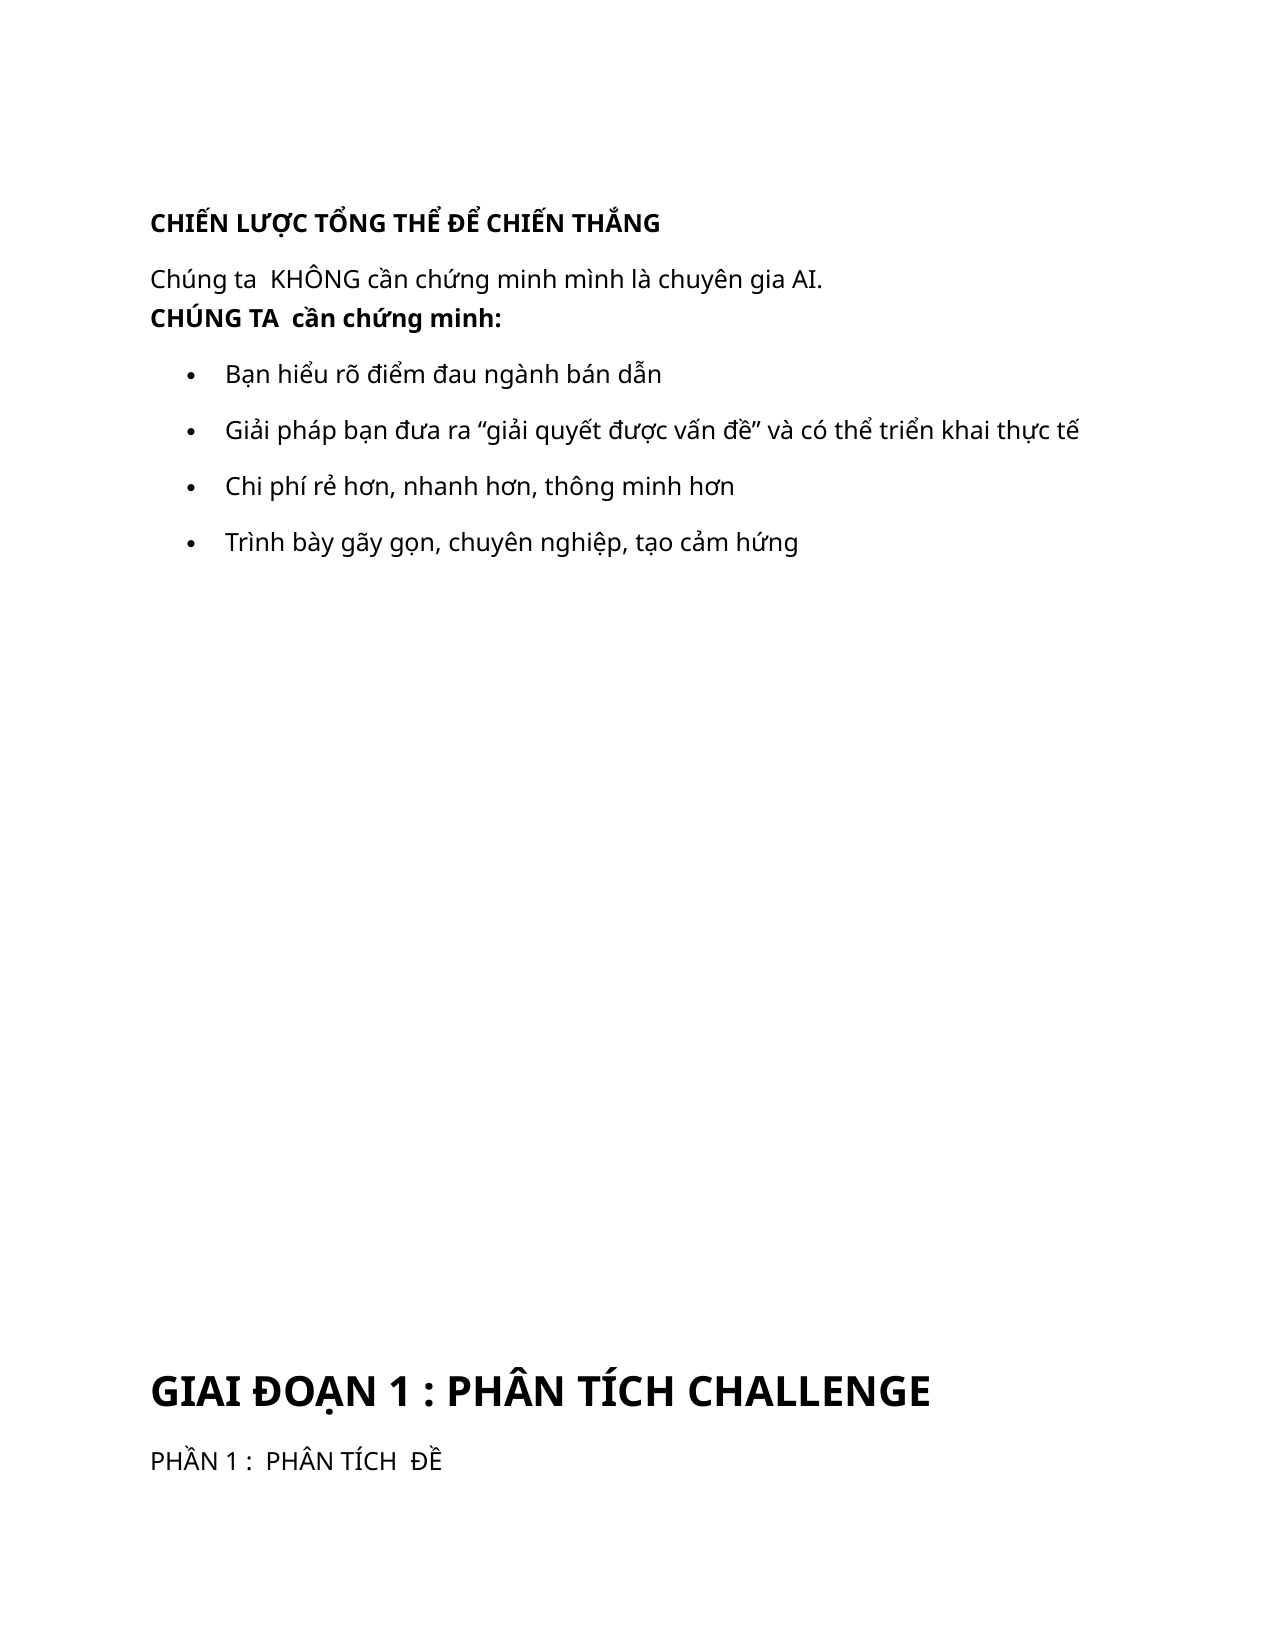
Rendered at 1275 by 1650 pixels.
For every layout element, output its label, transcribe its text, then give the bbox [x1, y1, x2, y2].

text CHIẾN LƯỢC TỔNG THỂ ĐỂ CHIẾN THẮNG [150, 206, 1125, 240]
list Trình bày gãy gọn, chuyên nghiệp, tạo cảm hứng [187, 524, 1125, 558]
text GIAI ĐOẠN 1 : PHÂN TÍCH CHALLENGE [150, 1362, 1125, 1418]
list Giải pháp bạn đưa ra “giải quyết được vấn đề” và có thể triển khai thực tế [187, 412, 1125, 447]
list Chi phí rẻ hơn, nhanh hơn, thông minh hơn [187, 468, 1125, 502]
text PHẦN 1 : PHÂN TÍCH ĐỀ [150, 1443, 1125, 1478]
text Chúng ta KHÔNG cần chứng minh mình là chuyên gia AI. CHÚNG TA cần chứng minh: [150, 262, 1125, 335]
list Bạn hiểu rõ điểm đau ngành bán dẫn [187, 357, 1125, 391]
